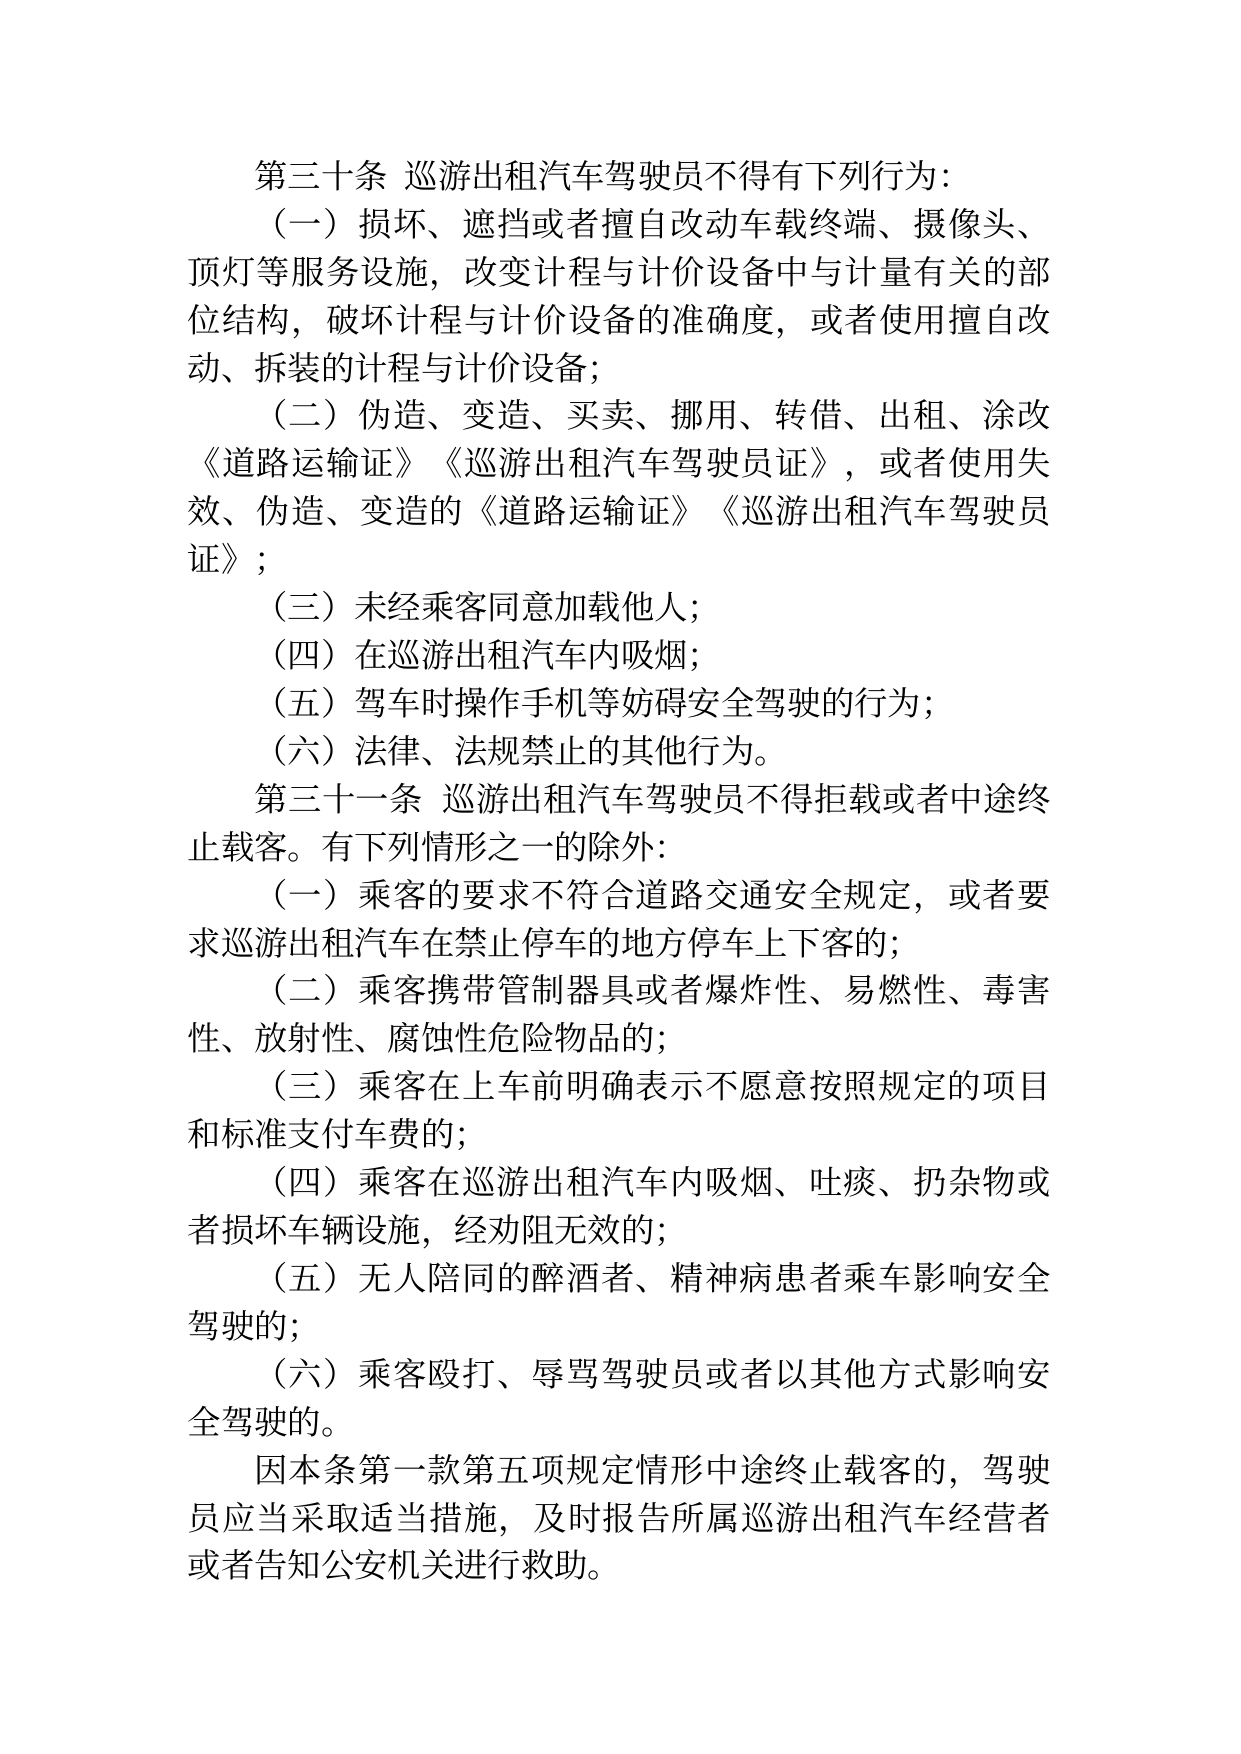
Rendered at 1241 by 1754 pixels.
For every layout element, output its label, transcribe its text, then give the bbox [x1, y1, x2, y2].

text （二）乘客携带管制器具或者爆炸性、易燃性、毒害性、放射性、腐蚀性危险物品的； [187, 964, 1053, 1060]
text 第三十一条 巡游出租汽车驾驶员不得拒载或者中途终止载客。有下列情形之一的除外： [187, 773, 1053, 869]
text （二）伪造、变造、买卖、挪用、转借、出租、涂改《道路运输证》《巡游出租汽车驾驶员证》，或者使用失效、伪造、变造的《道路运输证》《巡游出租汽车驾驶员证》； [187, 389, 1053, 581]
text （六）法律、法规禁止的其他行为。 [187, 725, 1053, 773]
text （一）损坏、遮挡或者擅自改动车载终端、摄像头、顶灯等服务设施，改变计程与计价设备中与计量有关的部位结构，破坏计程与计价设备的准确度，或者使用擅自改动、拆装的计程与计价设备； [187, 198, 1053, 389]
text （五）驾车时操作手机等妨碍安全驾驶的行为； [187, 677, 1053, 725]
text （一）乘客的要求不符合道路交通安全规定，或者要求巡游出租汽车在禁止停车的地方停车上下客的； [187, 869, 1053, 964]
text 第三十条 巡游出租汽车驾驶员不得有下列行为： [187, 150, 1053, 198]
text （六）乘客殴打、辱骂驾驶员或者以其他方式影响安全驾驶的。 [187, 1348, 1053, 1444]
text （三）未经乘客同意加载他人； [187, 581, 1053, 629]
text （五）无人陪同的醉酒者、精神病患者乘车影响安全驾驶的； [187, 1252, 1053, 1348]
text 因本条第一款第五项规定情形中途终止载客的，驾驶员应当采取适当措施，及时报告所属巡游出租汽车经营者或者告知公安机关进行救助。 [187, 1444, 1053, 1587]
text （四）乘客在巡游出租汽车内吸烟、吐痰、扔杂物或者损坏车辆设施，经劝阻无效的； [187, 1156, 1053, 1252]
text （三）乘客在上车前明确表示不愿意按照规定的项目和标准支付车费的； [187, 1060, 1053, 1156]
text （四）在巡游出租汽车内吸烟； [187, 629, 1053, 677]
